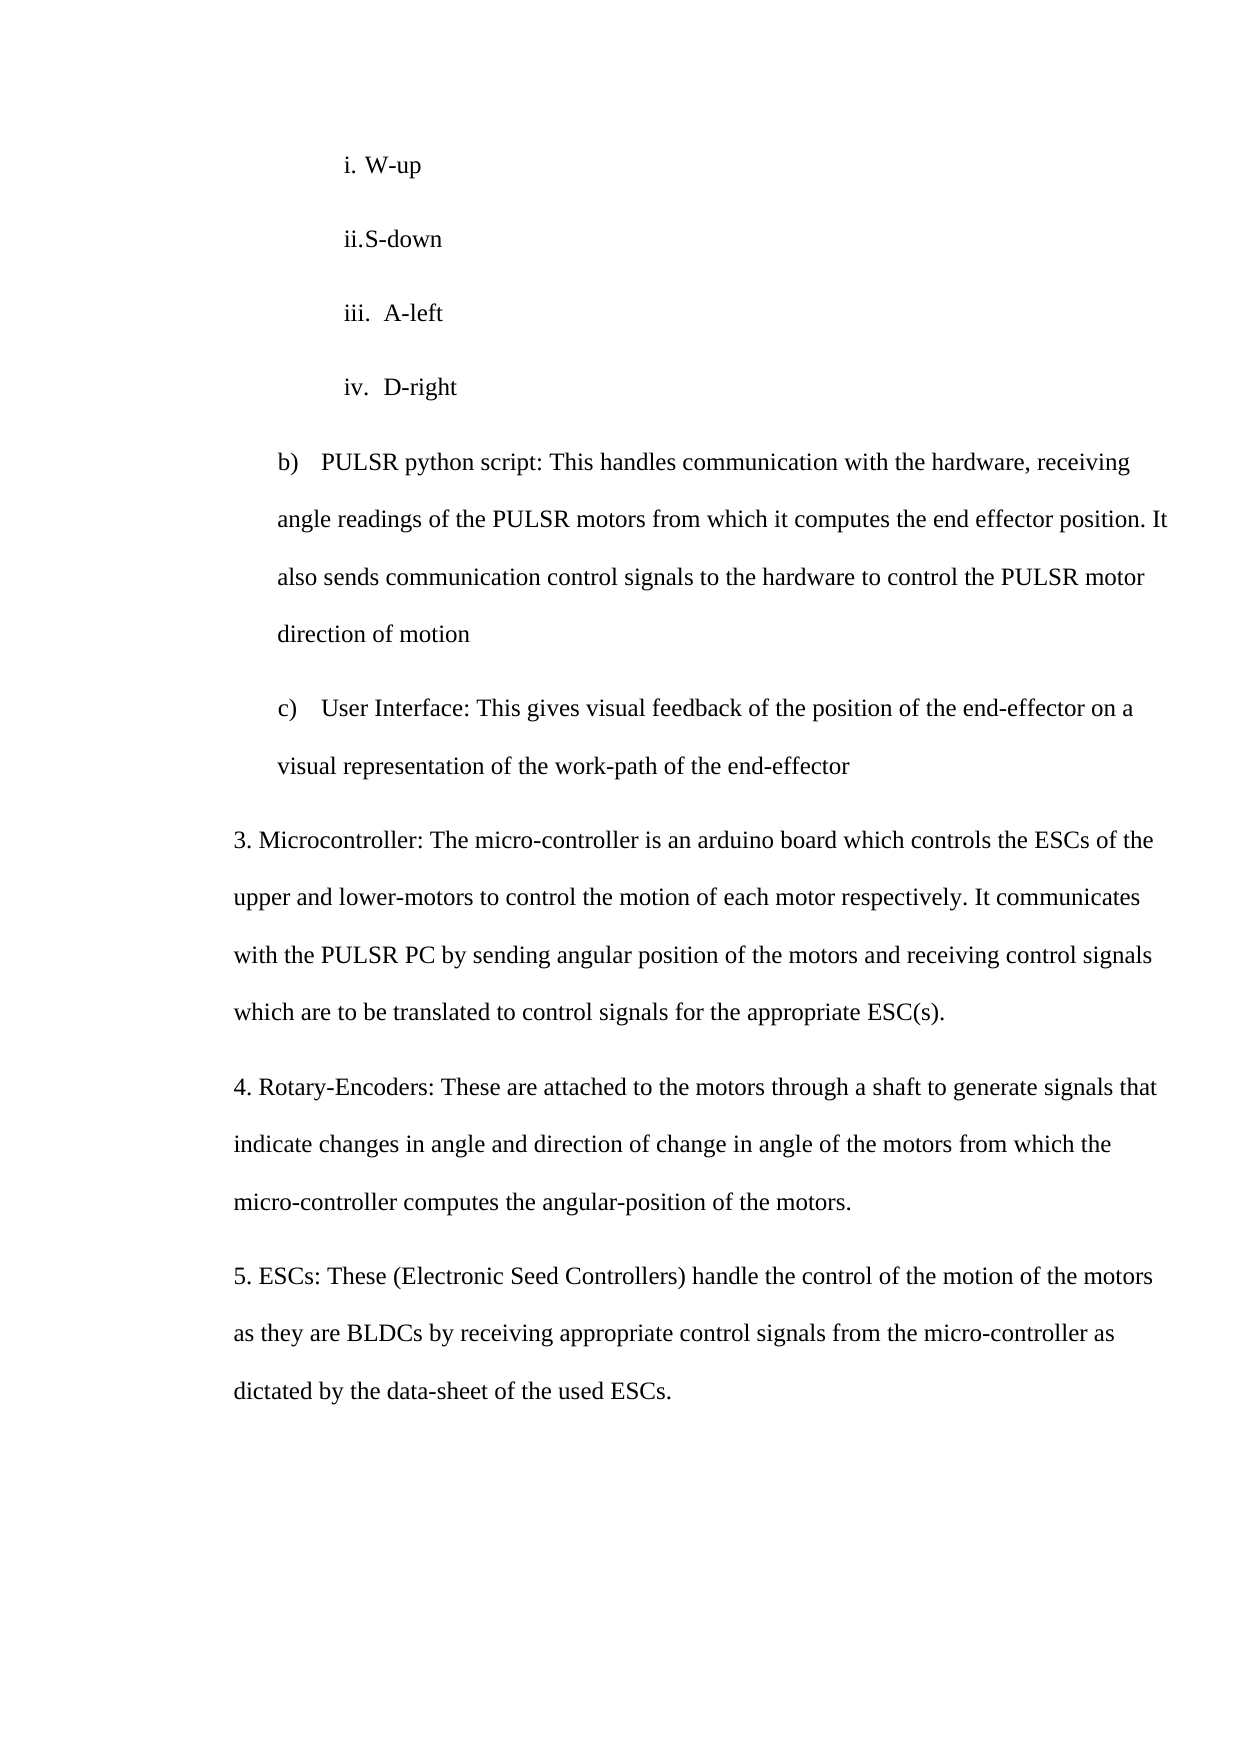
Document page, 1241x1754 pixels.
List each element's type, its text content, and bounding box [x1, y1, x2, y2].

list A-left [321, 298, 1173, 327]
list D-right [321, 372, 1173, 401]
list Microcontroller: The micro-controller is an arduino board which controls the ESCs of the upper and lower-motors to control the motion of each motor respectively. It communicates with the PULSR PC by sending angular position of the motors and receiving control signals which are to be translated to control signals for the appropriate ESC(s). [233, 825, 1173, 1026]
list PULSR python script: This handles communication with the hardware, receiving angle readings of the PULSR motors from which it computes the end effector position. It also sends communication control signals to the hardware to control the PULSR motor direction of motion [277, 447, 1173, 648]
list W-up [321, 150, 1173, 179]
list ESCs: These (Electronic Seed Controllers) handle the control of the motion of the motors as they are BLDCs by receiving appropriate control signals from the micro-controller as dictated by the data-sheet of the used ESCs. [233, 1261, 1173, 1404]
list Rotary-Encoders: These are attached to the motors through a shaft to generate signals that indicate changes in angle and direction of change in angle of the motors from which the micro-controller computes the angular-position of the motors. [233, 1072, 1173, 1215]
list User Interface: This gives visual feedback of the position of the end-effector on a visual representation of the work-path of the end-effector [277, 693, 1173, 779]
list S-down [321, 224, 1173, 253]
